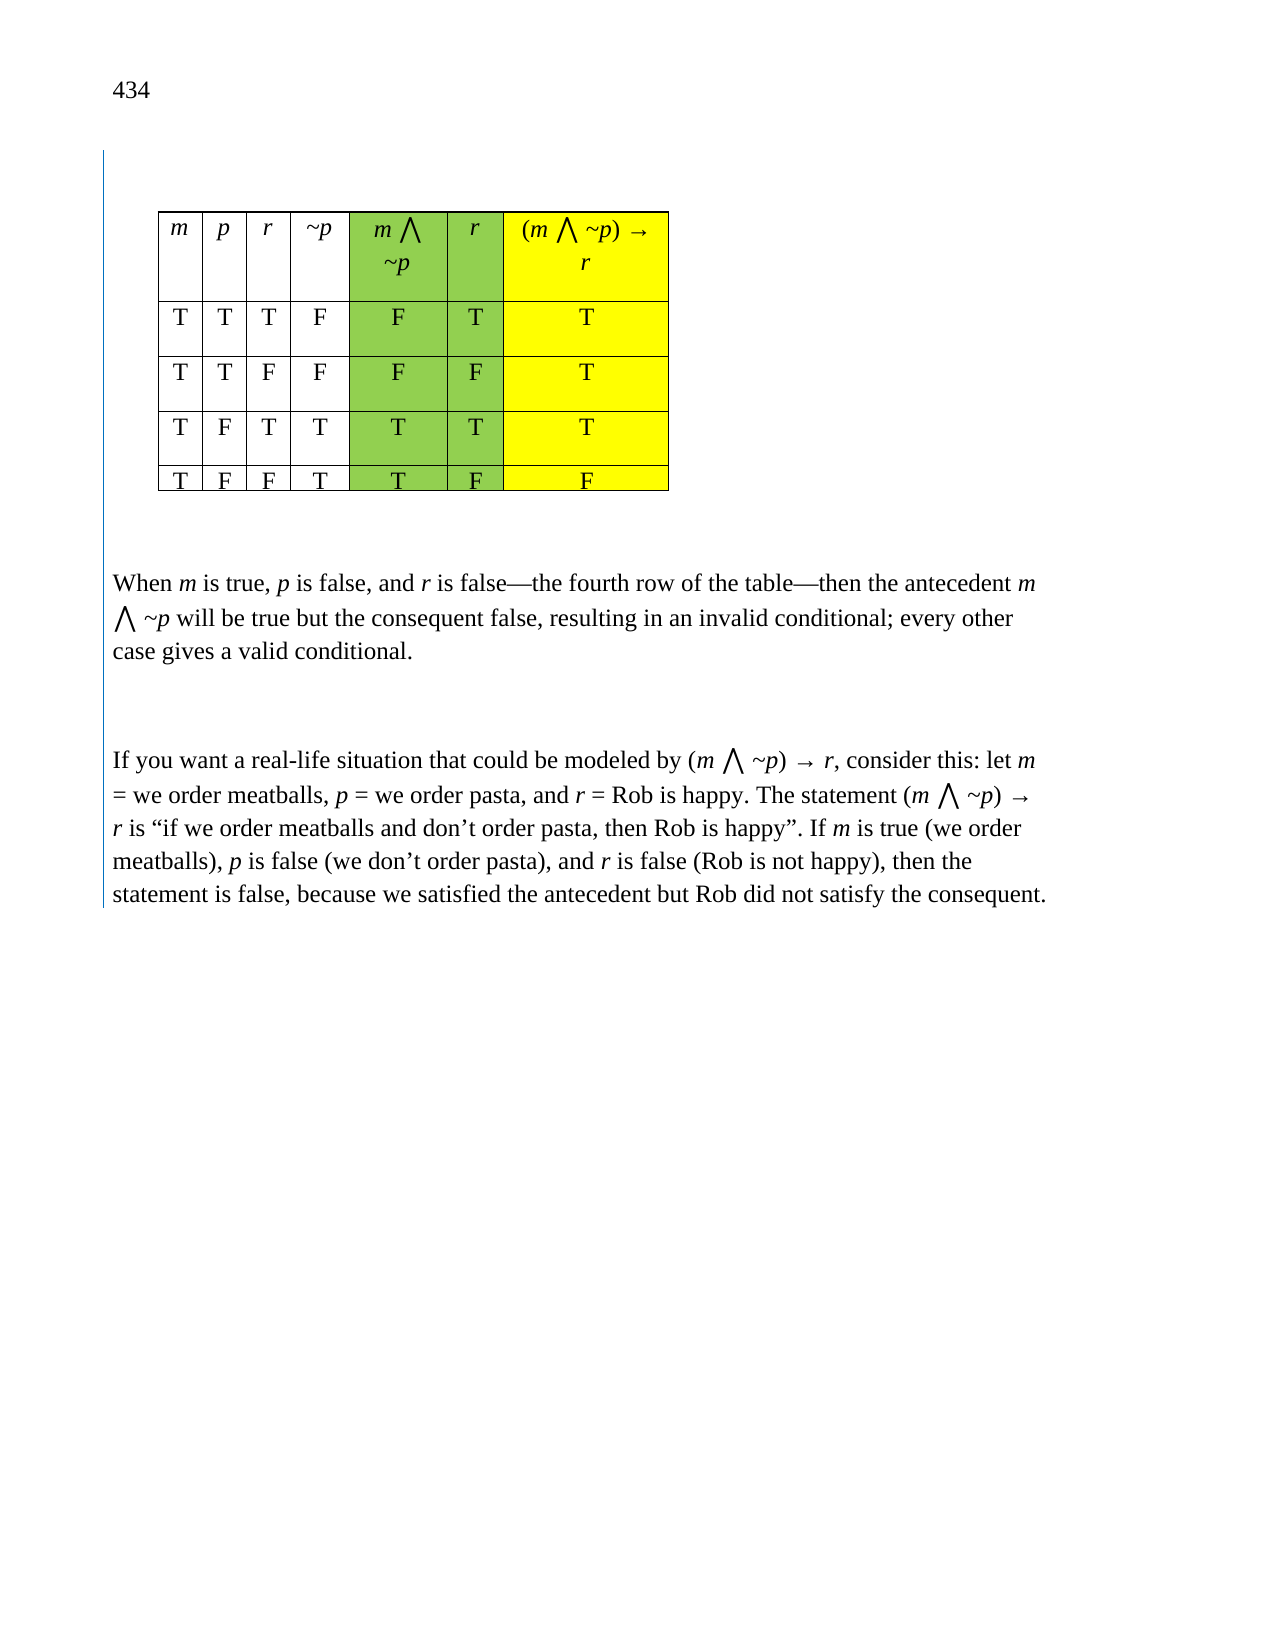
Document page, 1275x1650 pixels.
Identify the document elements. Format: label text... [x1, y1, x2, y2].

text If you want a real-life situation that could be modeled by (m ⋀ ~p) → r, consider this: let m = we order meatballs, p = we order pasta, and r = Rob is happy. The statement (m ⋀ ~p) → r is “if we order meatballs and don’t order pasta, then Rob is happy”. If m is true (we order meatballs), p is false (we don’t order pasta), and r is false (Rob is not happy), then the statement is false, because we satisfied the antecedent but Rob did not satisfy the consequent. [104, 744, 1050, 908]
text When m is true, p is false, and r is false—the fourth row of the table—then the antecedent m ⋀ ~p will be true but the consequent false, resulting in an invalid conditional; every other case gives a valid conditional. [104, 568, 1050, 665]
